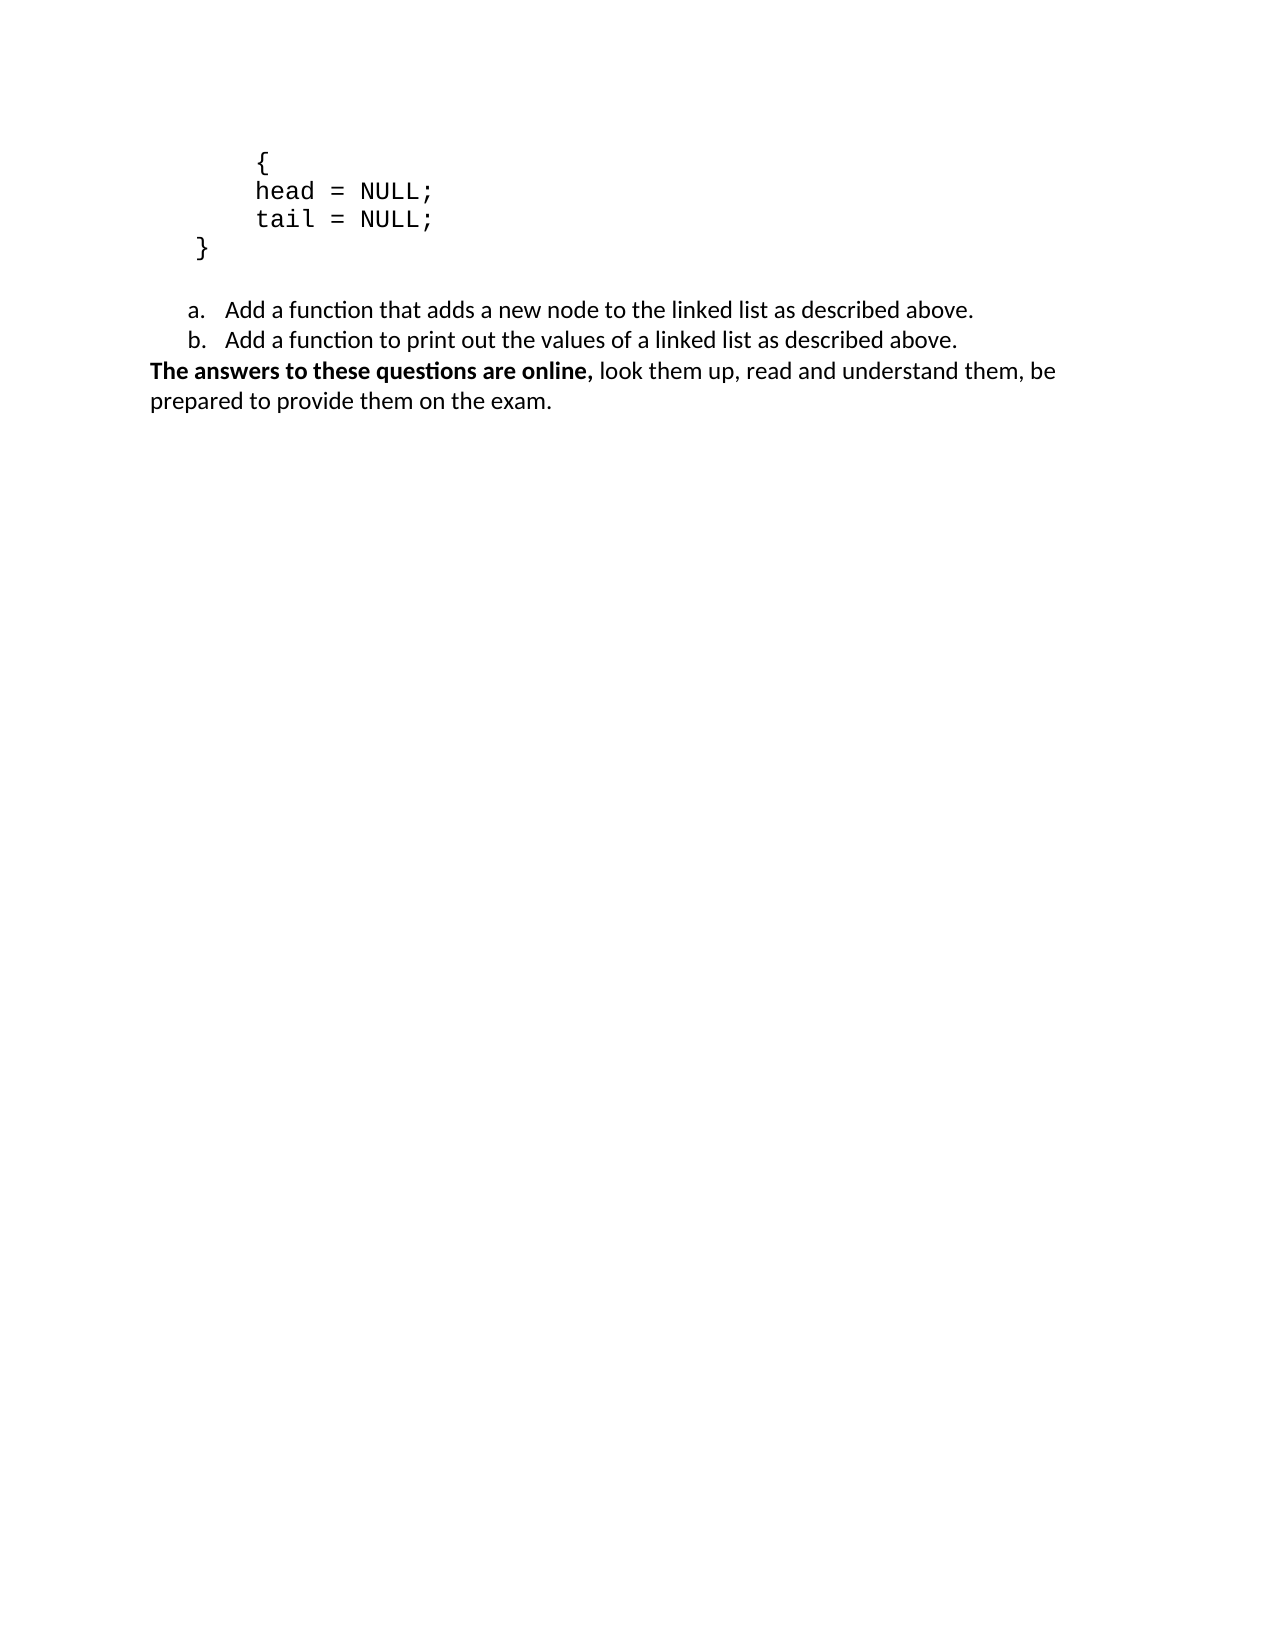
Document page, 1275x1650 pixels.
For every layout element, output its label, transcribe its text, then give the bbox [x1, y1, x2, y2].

list Add a function to print out the values of a linked list as described above. [187, 324, 1125, 355]
text The answers to these questions are online, look them up, read and understand them, be prepared to provide them on the exam. [150, 355, 1125, 416]
text { [150, 150, 1125, 178]
text head = NULL; [150, 178, 1125, 207]
text } [150, 235, 1125, 263]
text tail = NULL; [150, 207, 1125, 235]
list Add a function that adds a new node to the linked list as described above. [187, 294, 1125, 324]
